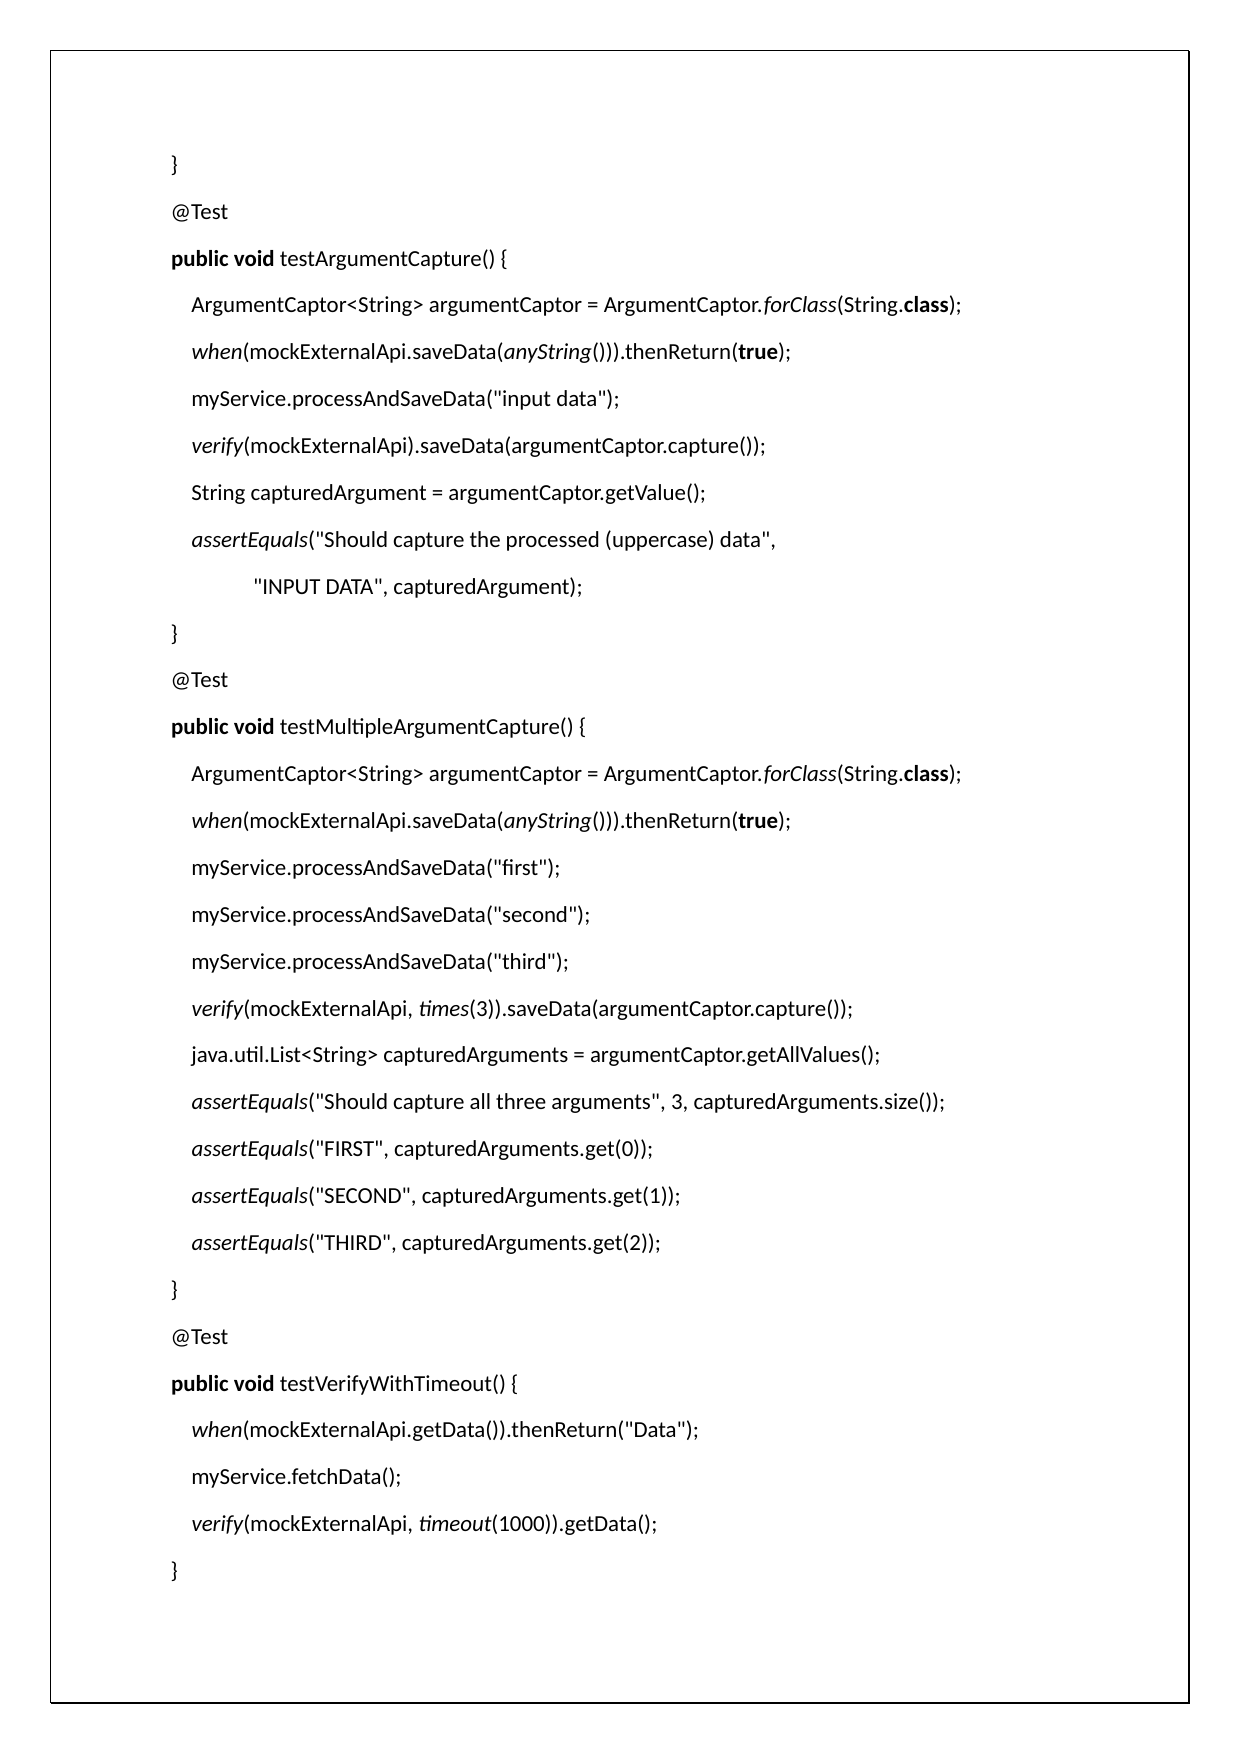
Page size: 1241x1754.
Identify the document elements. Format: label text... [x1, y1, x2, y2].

text String capturedArgument = argumentCaptor.getValue(); [150, 478, 1089, 506]
text myService.processAndSaveData("first"); [150, 853, 1089, 881]
text } [150, 619, 1089, 647]
text verify(mockExternalApi, timeout(1000)).getData(); [150, 1509, 1089, 1537]
text assertEquals("Should capture all three arguments", 3, capturedArguments.size()); [150, 1087, 1089, 1116]
text when(mockExternalApi.getData()).thenReturn("Data"); [150, 1416, 1089, 1444]
text public void testVerifyWithTimeout() { [150, 1369, 1089, 1397]
text myService.processAndSaveData("second"); [150, 900, 1089, 928]
text ArgumentCaptor<String> argumentCaptor = ArgumentCaptor.forClass(String.class); [150, 291, 1089, 319]
text ArgumentCaptor<String> argumentCaptor = ArgumentCaptor.forClass(String.class); [150, 759, 1089, 787]
text } [150, 1275, 1089, 1303]
text myService.processAndSaveData("third"); [150, 947, 1089, 975]
text myService.processAndSaveData("input data"); [150, 384, 1089, 412]
text verify(mockExternalApi, times(3)).saveData(argumentCaptor.capture()); [150, 994, 1089, 1022]
text java.util.List<String> capturedArguments = argumentCaptor.getAllValues(); [150, 1041, 1089, 1069]
text when(mockExternalApi.saveData(anyString())).thenReturn(true); [150, 806, 1089, 834]
text "INPUT DATA", capturedArgument); [150, 572, 1089, 600]
text myService.fetchData(); [150, 1462, 1089, 1491]
text @Test [150, 1322, 1089, 1350]
text verify(mockExternalApi).saveData(argumentCaptor.capture()); [150, 431, 1089, 459]
text assertEquals("SECOND", capturedArguments.get(1)); [150, 1181, 1089, 1209]
text assertEquals("FIRST", capturedArguments.get(0)); [150, 1134, 1089, 1162]
text assertEquals("THIRD", capturedArguments.get(2)); [150, 1228, 1089, 1256]
text public void testMultipleArgumentCapture() { [150, 712, 1089, 741]
text @Test [150, 666, 1089, 694]
text } [150, 1556, 1089, 1584]
text when(mockExternalApi.saveData(anyString())).thenReturn(true); [150, 337, 1089, 366]
text public void testArgumentCapture() { [150, 244, 1089, 272]
text assertEquals("Should capture the processed (uppercase) data", [150, 525, 1089, 553]
text @Test [150, 197, 1089, 225]
text } [150, 150, 1089, 178]
